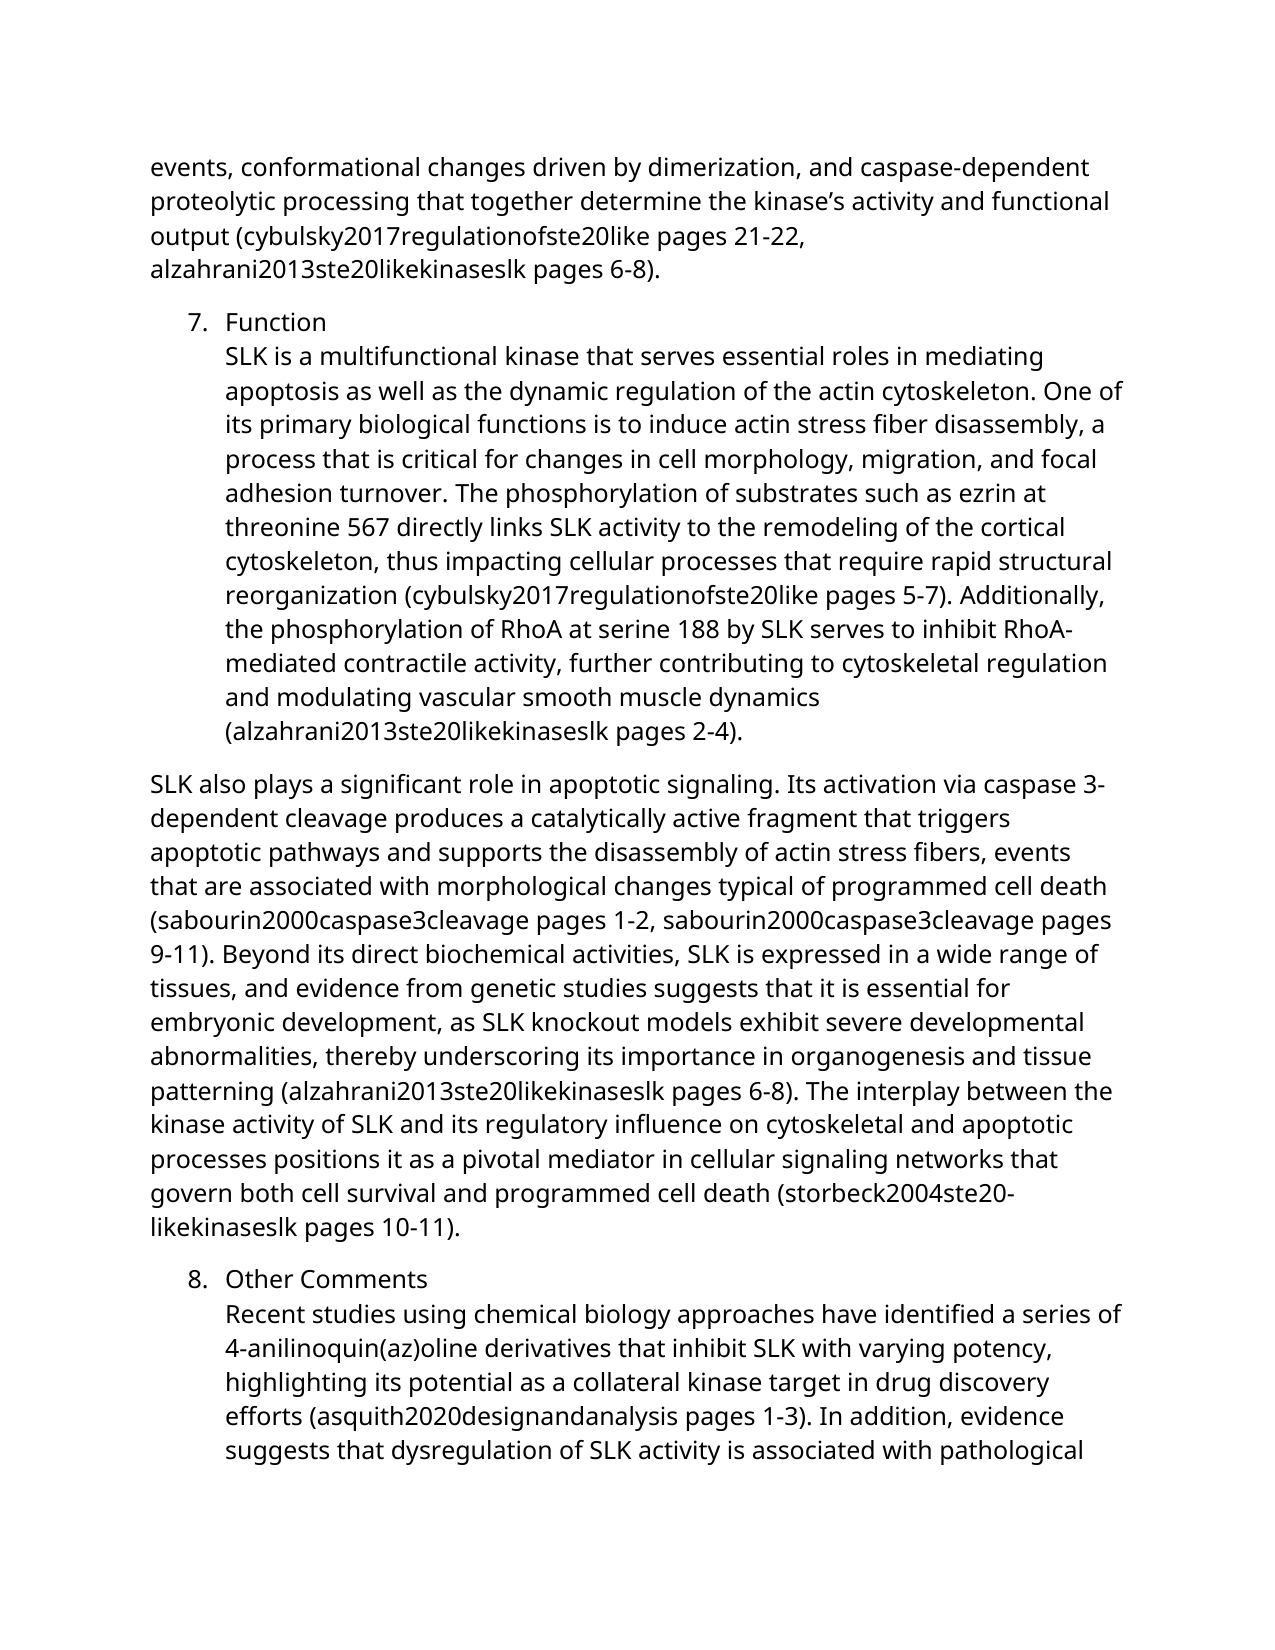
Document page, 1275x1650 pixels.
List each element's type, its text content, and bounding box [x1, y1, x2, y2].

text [150, 150, 1125, 286]
list Function SLK is a multifunctional kinase that serves essential roles in mediating apoptosis as well as the dynamic regulation of the actin cytoskeleton. One of its primary biological functions is to induce actin stress fiber disassembly, a process that is critical for changes in cell morphology, migration, and focal adhesion turnover. The phosphorylation of substrates such as ezrin at threonine 567 directly links SLK activity to the remodeling of the cortical cytoskeleton, thus impacting cellular processes that require rapid structural reorganization (cybulsky2017regulationofste20like pages 5-7). Additionally, the phosphorylation of RhoA at serine 188 by SLK serves to inhibit RhoA-mediated contractile activity, further contributing to cytoskeletal regulation and modulating vascular smooth muscle dynamics (alzahrani2013ste20likekinaseslk pages 2-4). [187, 305, 1125, 748]
text SLK also plays a significant role in apoptotic signaling. Its activation via caspase 3-dependent cleavage produces a catalytically active fragment that triggers apoptotic pathways and supports the disassembly of actin stress fibers, events that are associated with morphological changes typical of programmed cell death (sabourin2000caspase3cleavage pages 1-2, sabourin2000caspase3cleavage pages 9-11). Beyond its direct biochemical activities, SLK is expressed in a wide range of tissues, and evidence from genetic studies suggests that it is essential for embryonic development, as SLK knockout models exhibit severe developmental abnormalities, thereby underscoring its importance in organogenesis and tissue patterning (alzahrani2013ste20likekinaseslk pages 6-8). The interplay between the kinase activity of SLK and its regulatory influence on cytoskeletal and apoptotic processes positions it as a pivotal mediator in cellular signaling networks that govern both cell survival and programmed cell death (storbeck2004ste20‐likekinaseslk pages 10-11). [150, 767, 1125, 1243]
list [187, 1262, 1125, 1467]
